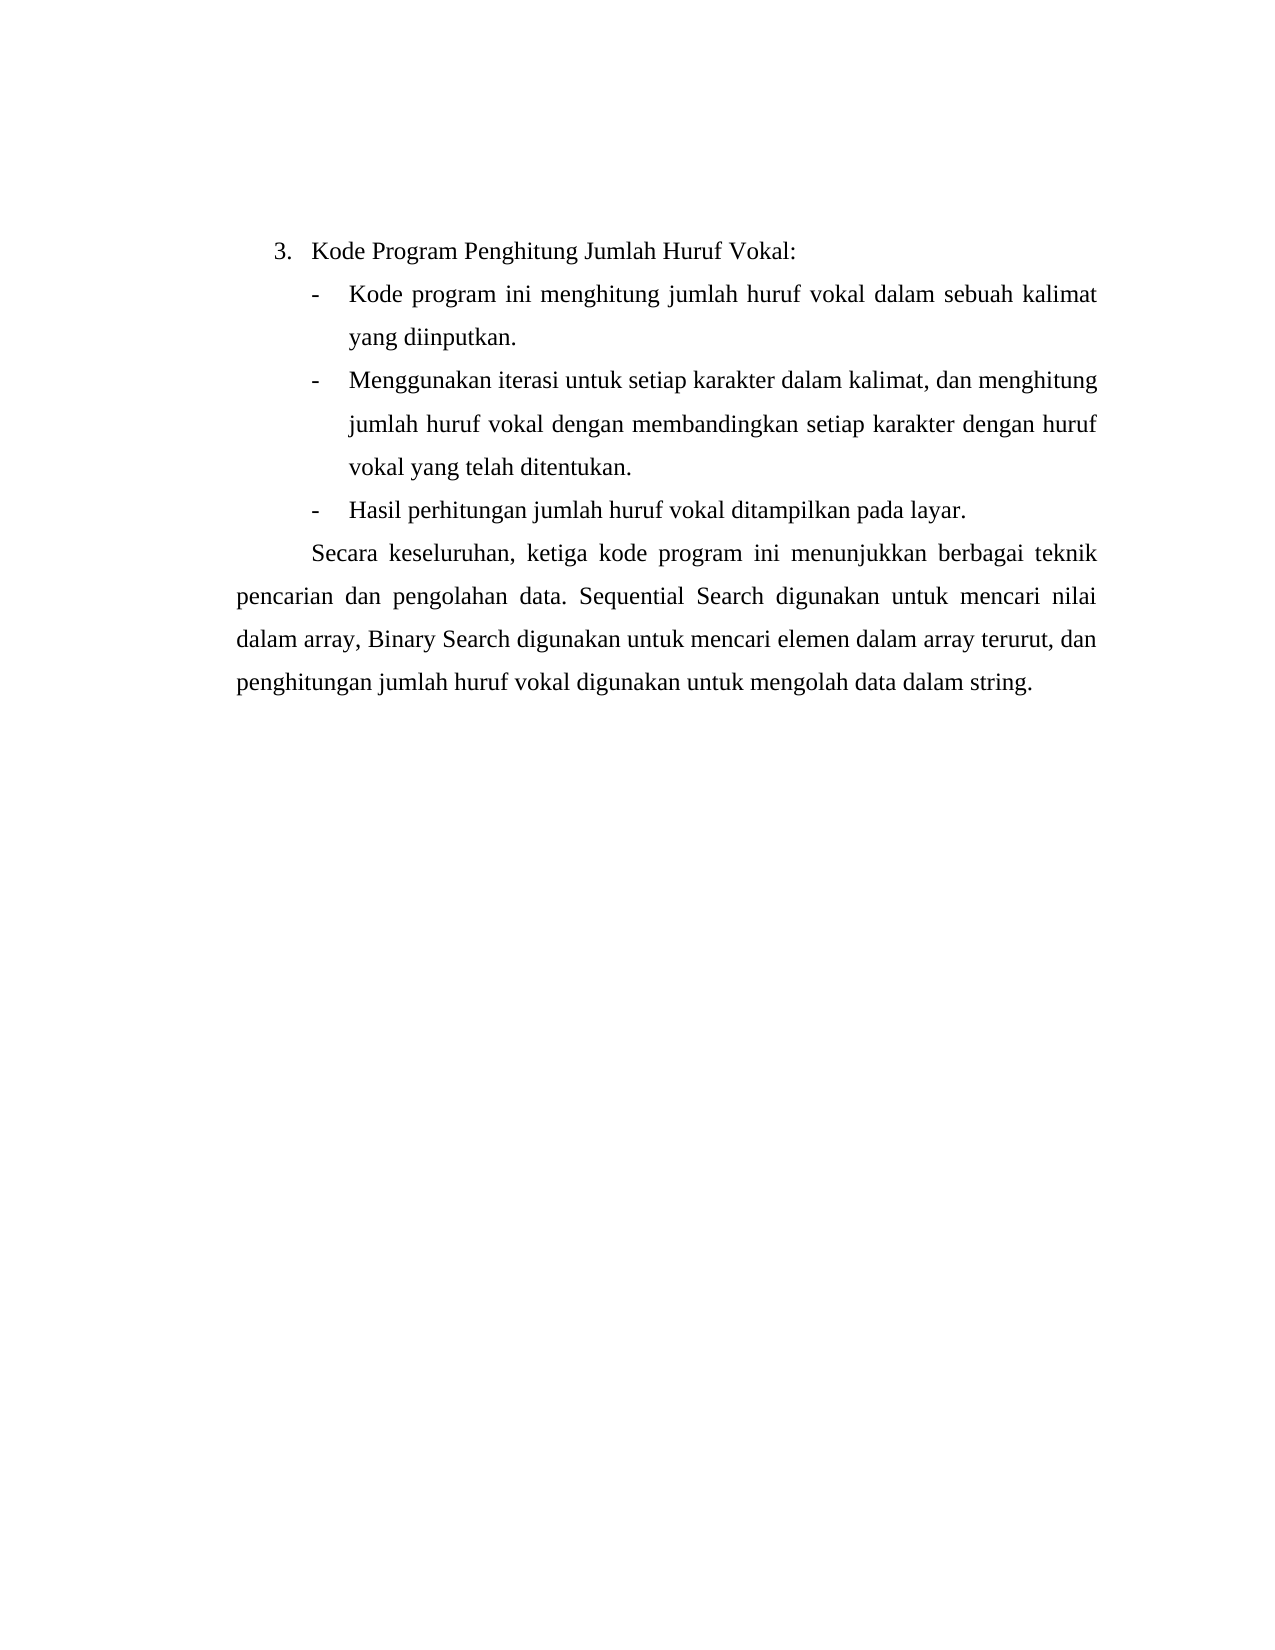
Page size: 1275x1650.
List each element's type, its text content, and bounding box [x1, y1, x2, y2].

list Kode Program Penghitung Jumlah Huruf Vokal: [274, 236, 1098, 265]
list Kode program ini menghitung jumlah huruf vokal dalam sebuah kalimat yang diinputkan. [311, 279, 1098, 351]
list Hasil perhitungan jumlah huruf vokal ditampilkan pada layar. [311, 495, 1098, 524]
text Secara keseluruhan, ketiga kode program ini menunjukkan berbagai teknik pencarian dan pengolahan data. Sequential Search digunakan untuk mencari nilai dalam array, Binary Search digunakan untuk mencari elemen dalam array terurut, dan penghitungan jumlah huruf vokal digunakan untuk mengolah data dalam string. [236, 538, 1098, 696]
list Menggunakan iterasi untuk setiap karakter dalam kalimat, dan menghitung jumlah huruf vokal dengan membandingkan setiap karakter dengan huruf vokal yang telah ditentukan. [311, 366, 1098, 481]
